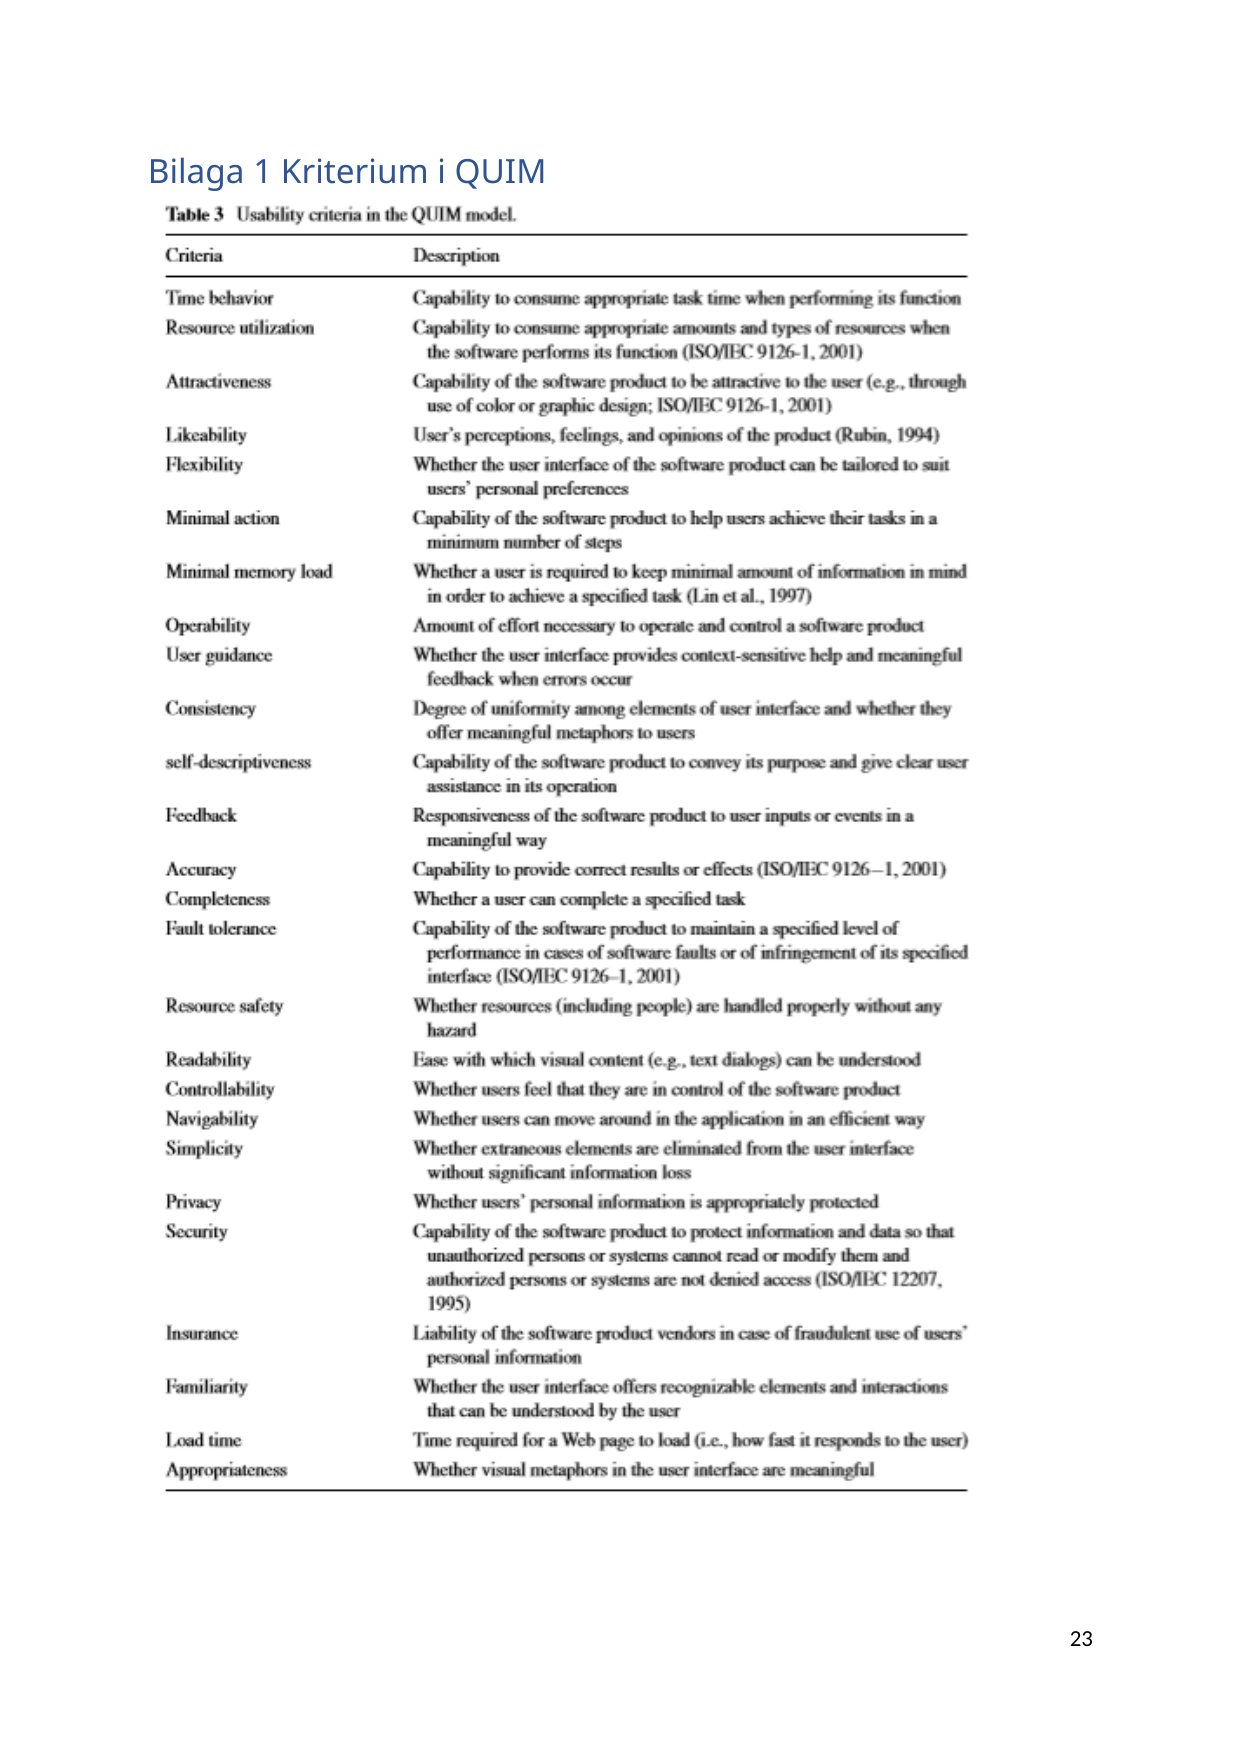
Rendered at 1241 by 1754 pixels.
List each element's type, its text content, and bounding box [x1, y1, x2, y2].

picture [147, 196, 1003, 1502]
subtitle Bilaga 1 Kriterium i QUIM [148, 148, 1093, 193]
